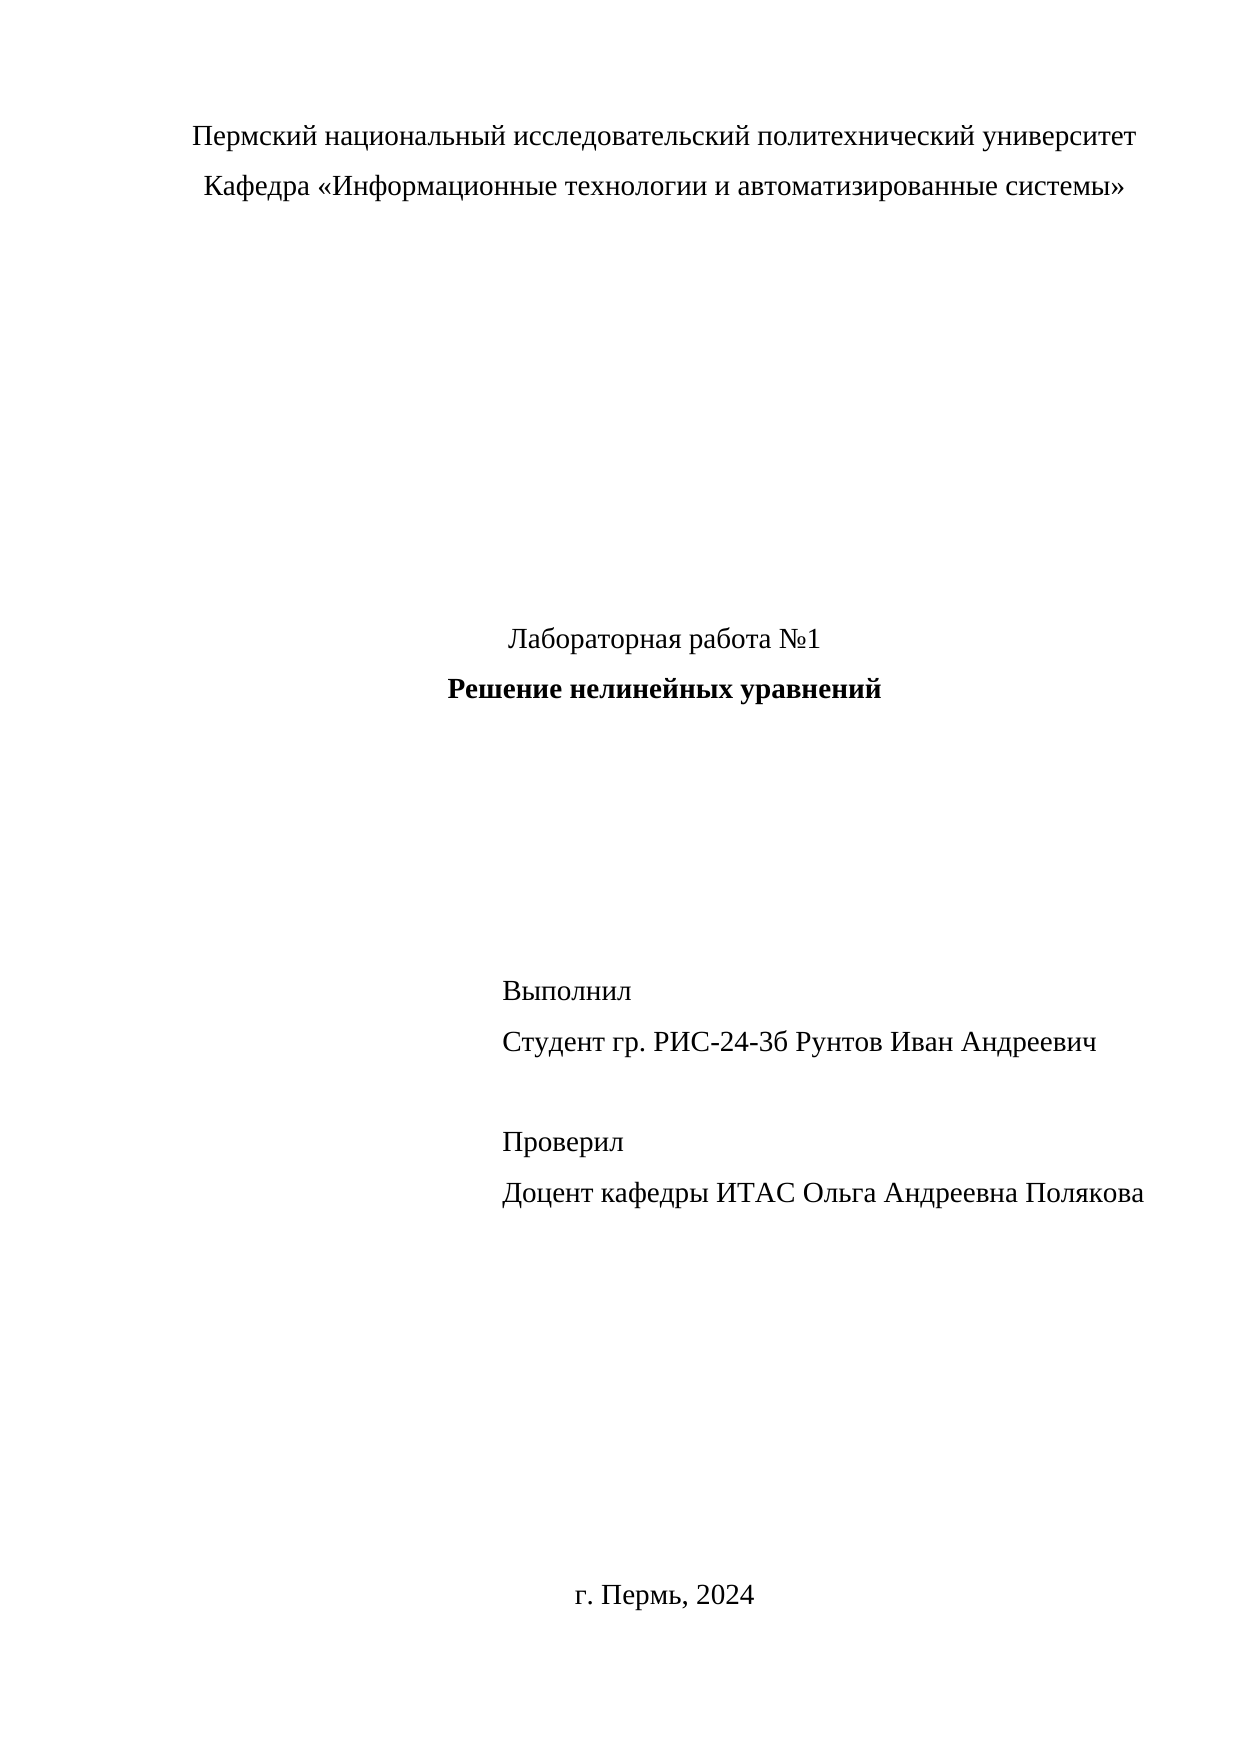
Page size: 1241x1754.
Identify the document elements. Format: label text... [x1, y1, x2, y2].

text Студент гр. РИС-24-3б Рунтов Иван Андреевич [502, 1024, 1152, 1057]
text Выполнил [502, 973, 1152, 1007]
text Решение нелинейных уравнений [177, 672, 1152, 705]
text г. Пермь, 2024 [177, 1577, 1152, 1611]
text Доцент кафедры ИТАС Ольга Андреевна Полякова [502, 1175, 1152, 1208]
text Кафедра «Информационные технологии и автоматизированные системы» [177, 168, 1152, 202]
text Проверил [502, 1124, 1152, 1158]
text Пермский национальный исследовательский политехнический университет [177, 118, 1152, 152]
text Лабораторная работа №1 [177, 621, 1152, 655]
